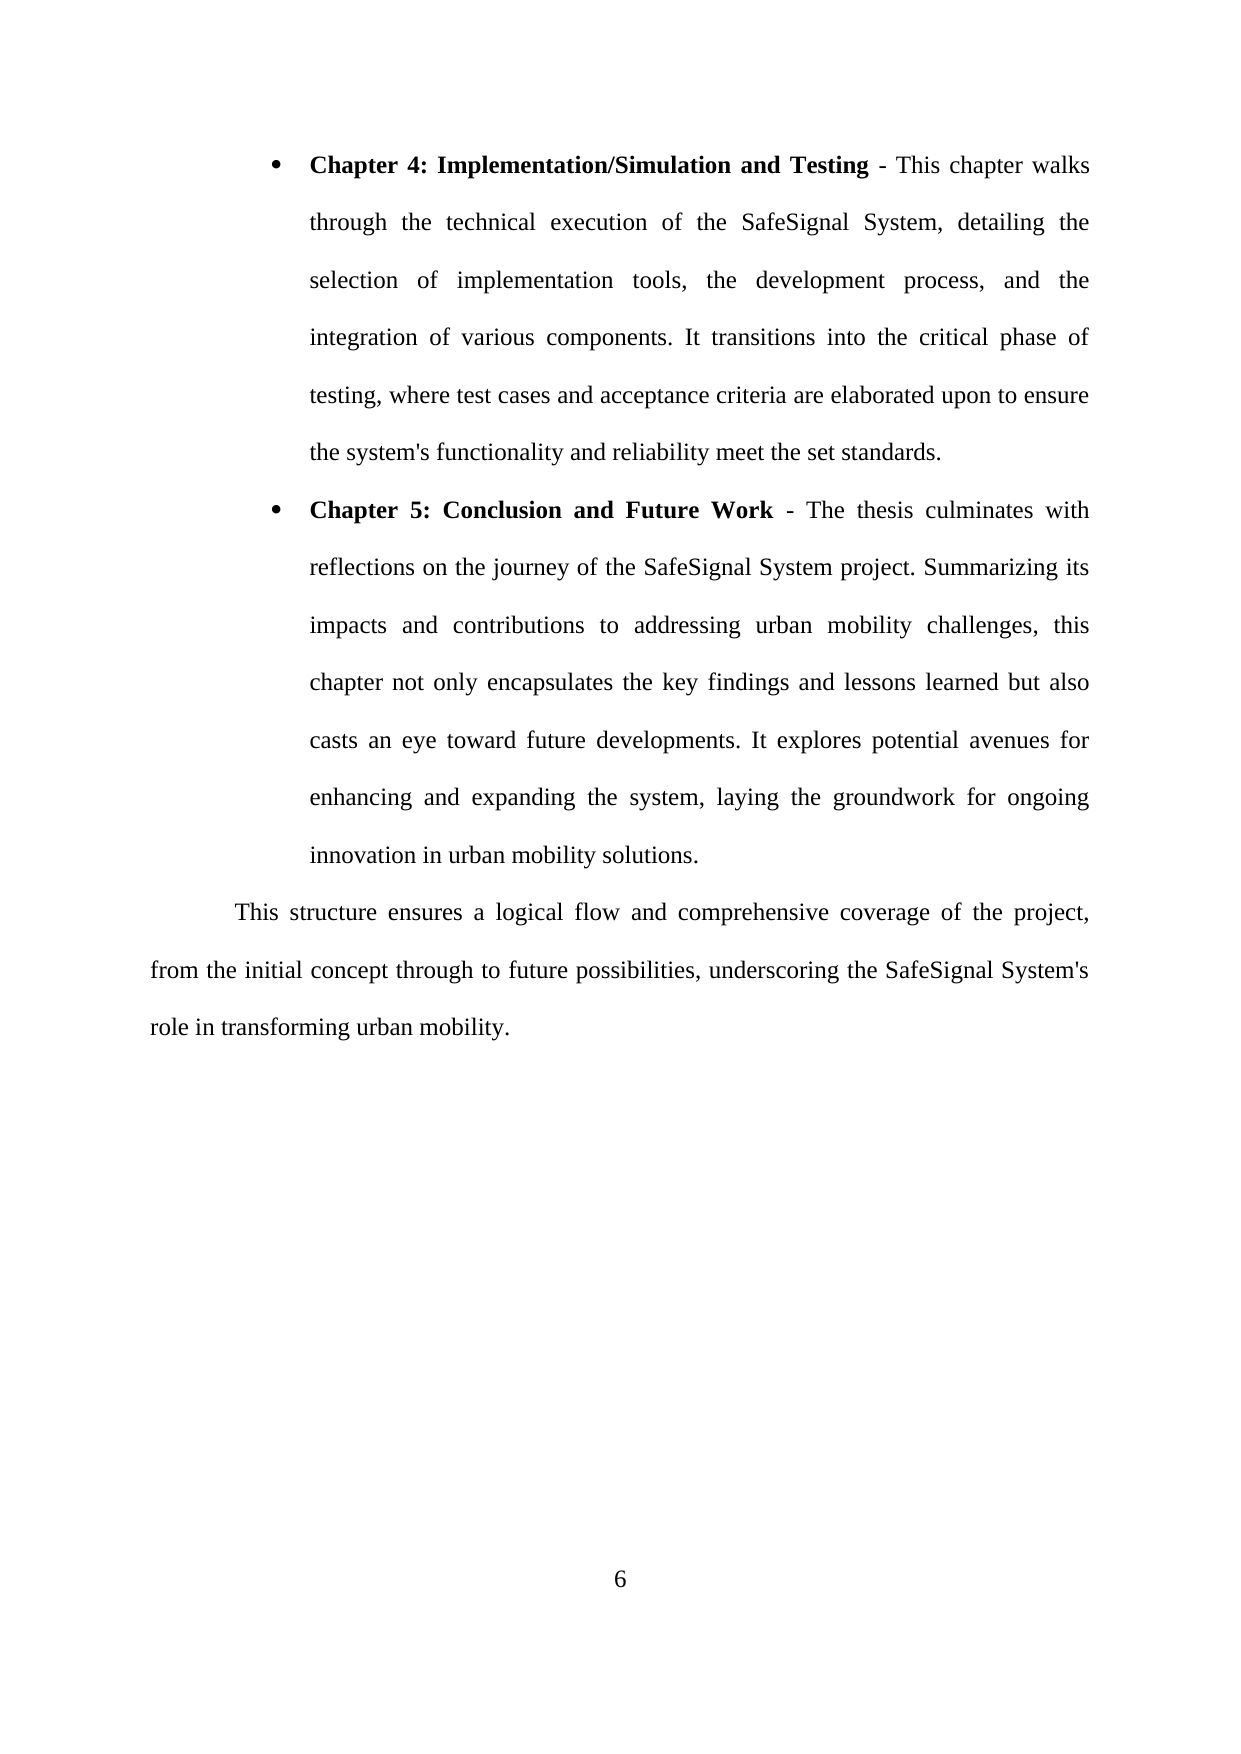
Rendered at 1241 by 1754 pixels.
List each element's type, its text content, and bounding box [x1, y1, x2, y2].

list Chapter 5: Conclusion and Future Work - The thesis culminates with reflections on the journey of the SafeSignal System project. Summarizing its impacts and contributions to addressing urban mobility challenges, this chapter not only encapsulates the key findings and lessons learned but also casts an eye toward future developments. It explores potential avenues for enhancing and expanding the system, laying the groundwork for ongoing innovation in urban mobility solutions. [272, 495, 1090, 869]
list Chapter 4: Implementation/Simulation and Testing - This chapter walks through the technical execution of the SafeSignal System, detailing the selection of implementation tools, the development process, and the integration of various components. It transitions into the critical phase of testing, where test cases and acceptance criteria are elaborated upon to ensure the system's functionality and reliability meet the set standards. [272, 150, 1090, 466]
text This structure ensures a logical flow and comprehensive coverage of the project, from the initial concept through to future possibilities, underscoring the SafeSignal System's role in transforming urban mobility. [150, 897, 1090, 1041]
